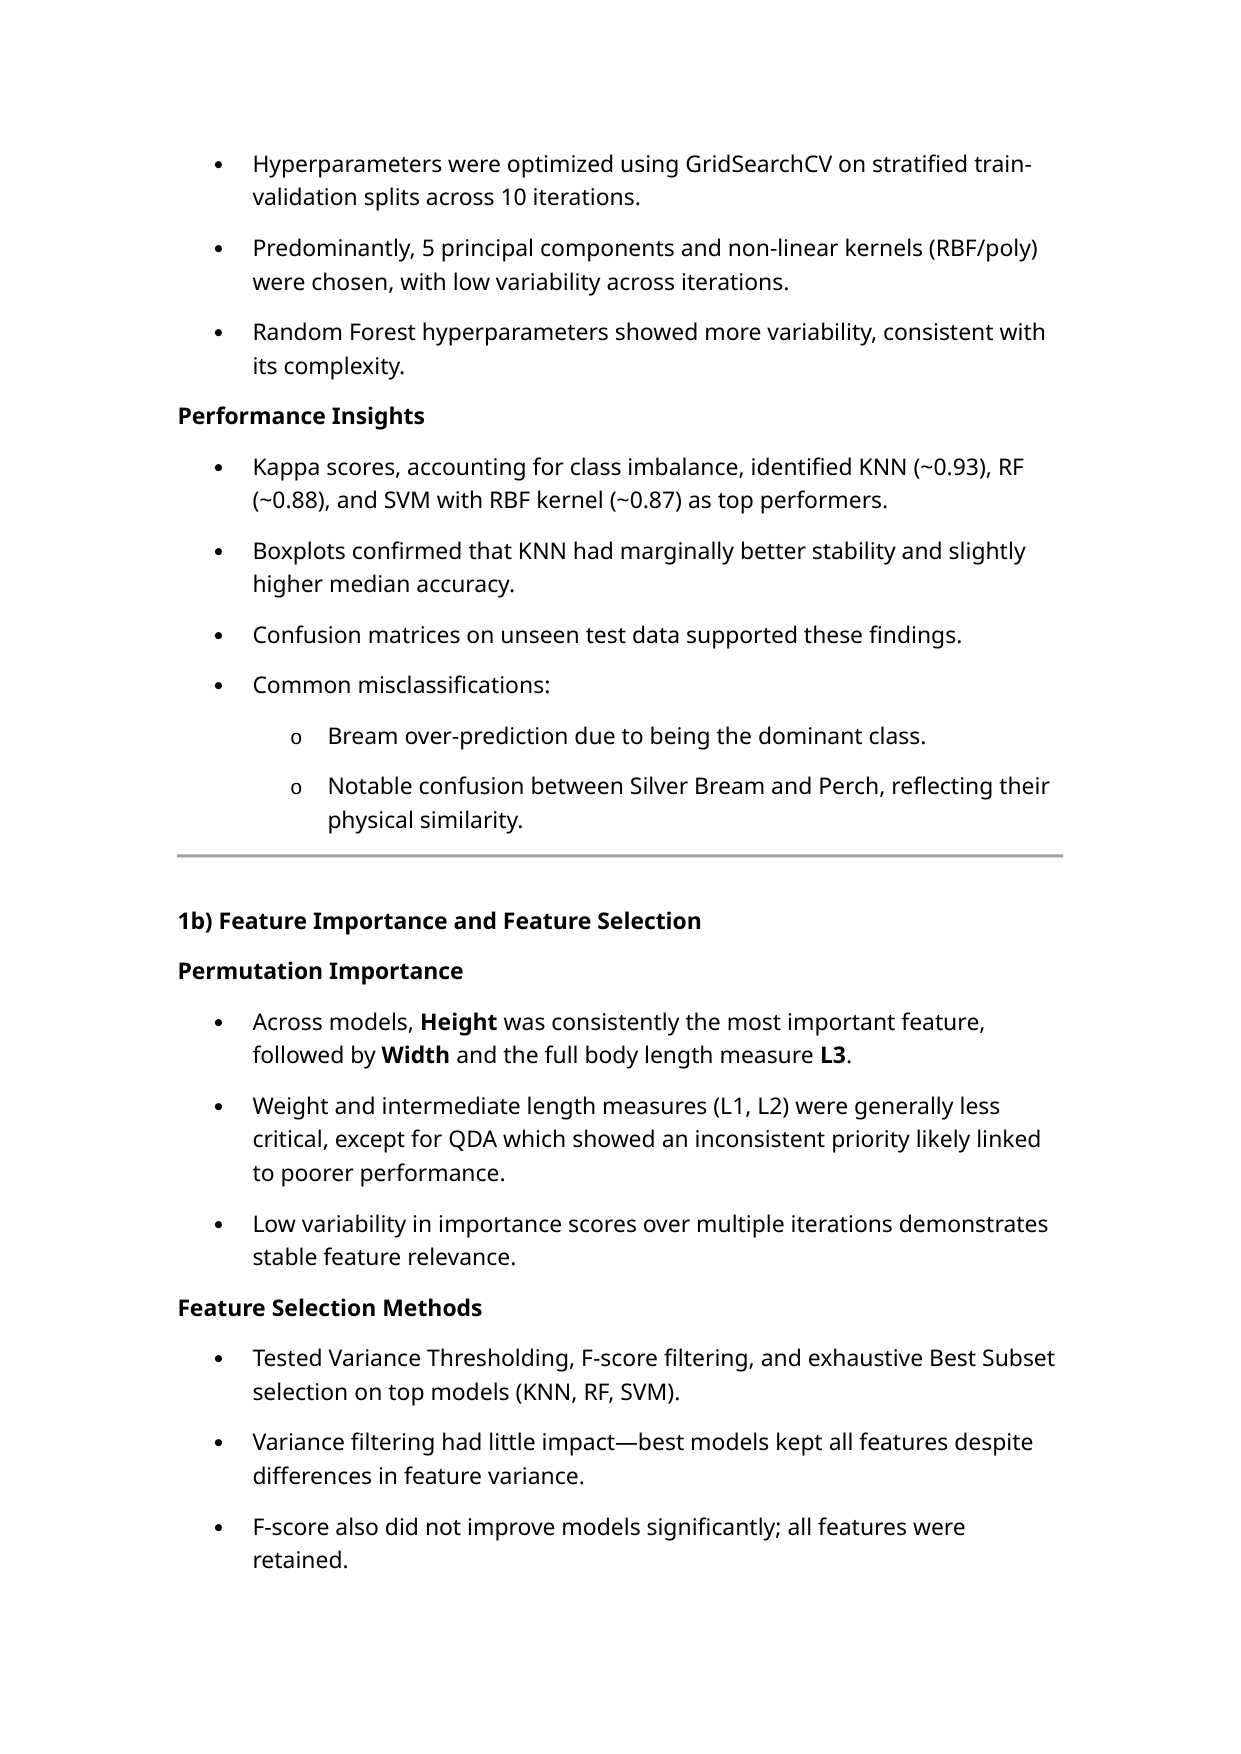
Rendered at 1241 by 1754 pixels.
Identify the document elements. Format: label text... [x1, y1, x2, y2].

text 1b) Feature Importance and Feature Selection [177, 905, 1063, 936]
list Common misclassifications: [215, 669, 1063, 701]
list Weight and intermediate length measures (L1, L2) were generally less critical, except for QDA which showed an inconsistent priority likely linked to poorer performance. [215, 1090, 1063, 1188]
list Tested Variance Thresholding, F-score filtering, and exhaustive Best Subset selection on top models (KNN, RF, SVM). [215, 1342, 1063, 1407]
list Variance filtering had little impact—best models kept all features despite differences in feature variance. [215, 1426, 1063, 1491]
text Feature Selection Methods [177, 1292, 1063, 1323]
list Low variability in importance scores over multiple iterations demonstrates stable feature relevance. [215, 1208, 1063, 1273]
list F-score also did not improve models significantly; all features were retained. [215, 1511, 1063, 1576]
list Across models, Height was consistently the most important feature, followed by Width and the full body length measure L3. [215, 1006, 1063, 1071]
text Permutation Importance [177, 955, 1063, 986]
list Bream over-prediction due to being the dominant class. [290, 720, 1063, 751]
list Kappa scores, accounting for class imbalance, identified KNN (~0.93), RF (~0.88), and SVM with RBF kernel (~0.87) as top performers. [215, 451, 1063, 516]
list Notable confusion between Silver Bream and Perch, reflecting their physical similarity. [290, 770, 1063, 835]
list Confusion matrices on unseen test data supported these findings. [215, 619, 1063, 650]
text Performance Insights [177, 400, 1063, 431]
list Hyperparameters were optimized using GridSearchCV on stratified train-validation splits across 10 iterations. [215, 148, 1063, 213]
list Random Forest hyperparameters showed more variability, consistent with its complexity. [215, 316, 1063, 381]
list Predominantly, 5 principal components and non-linear kernels (RBF/poly) were chosen, with low variability across iterations. [215, 232, 1063, 297]
list Boxplots confirmed that KNN had marginally better stability and slightly higher median accuracy. [215, 535, 1063, 600]
